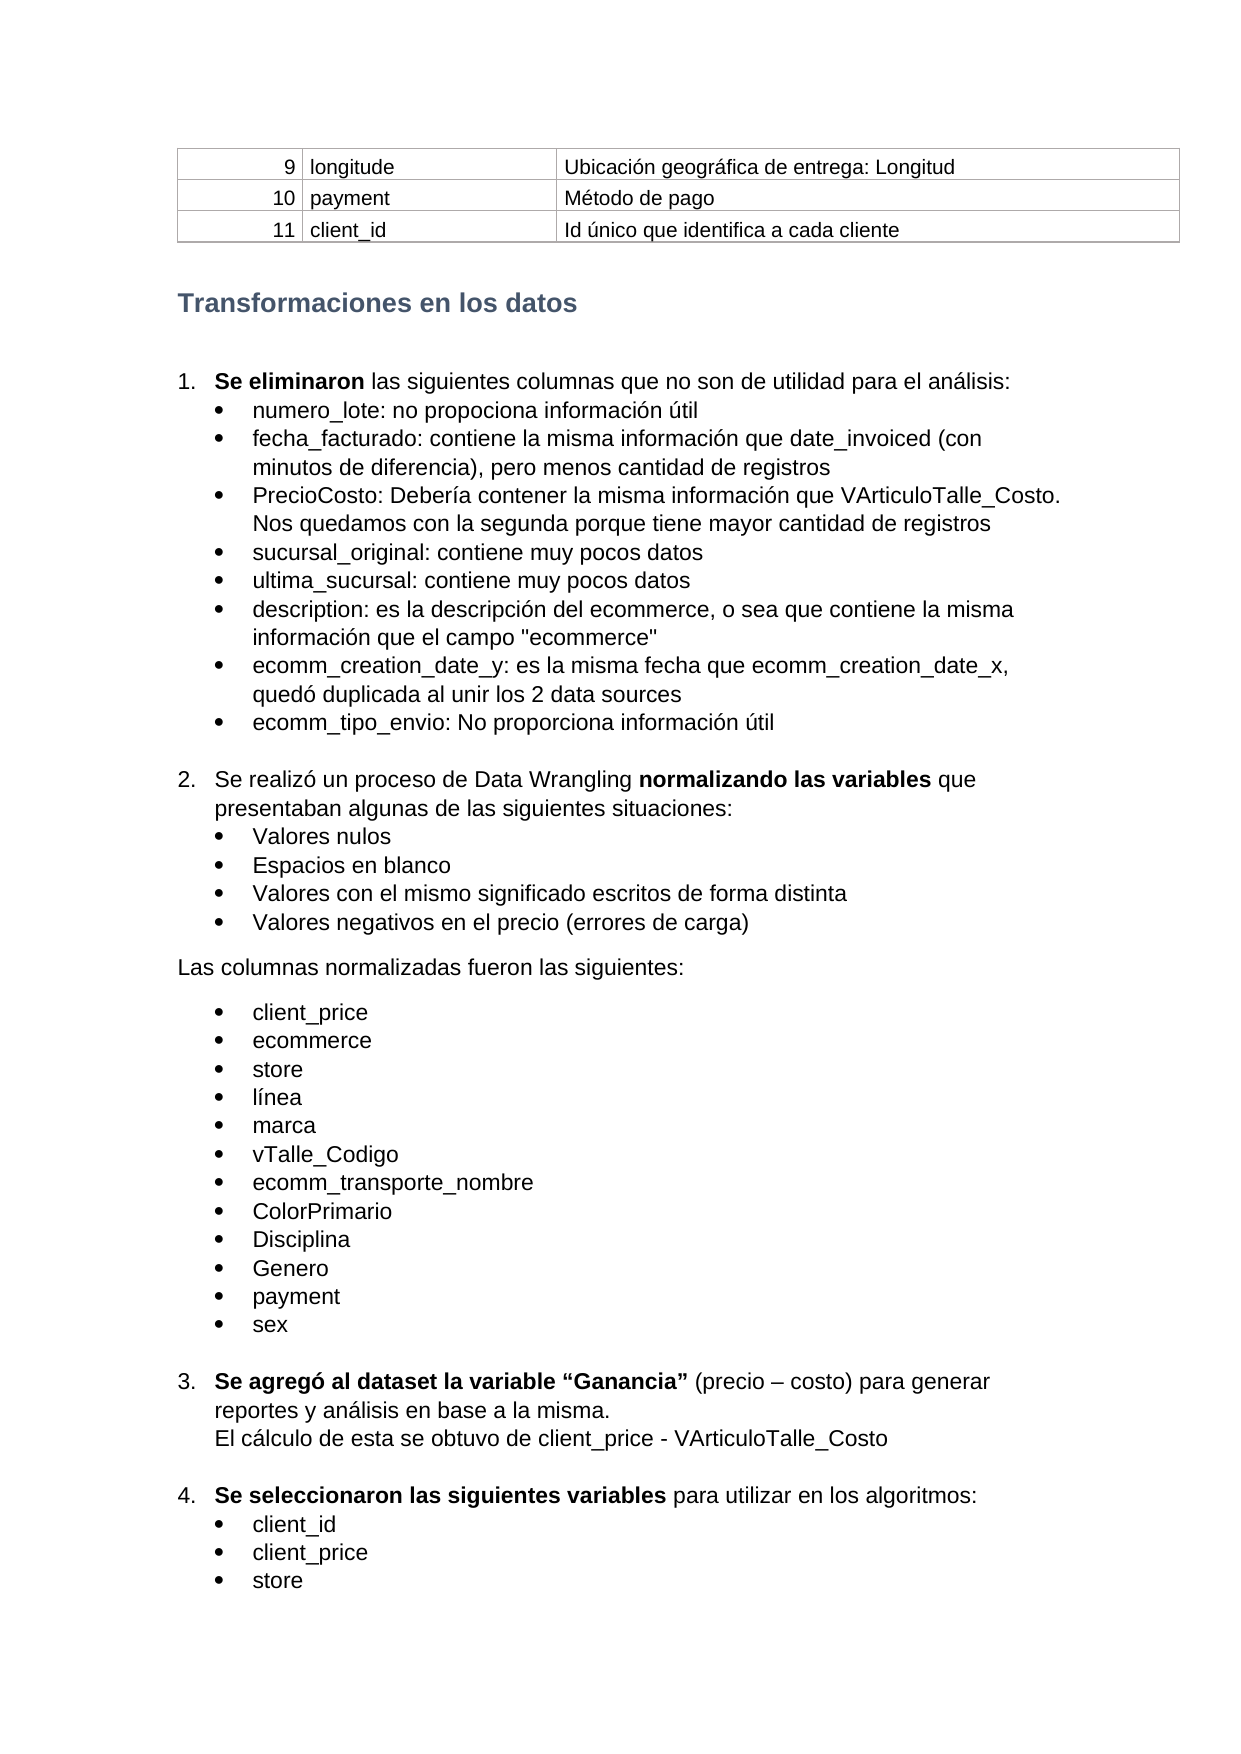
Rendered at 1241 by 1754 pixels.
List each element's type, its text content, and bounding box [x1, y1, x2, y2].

list marca [215, 1112, 1063, 1139]
list client_price [215, 1539, 1063, 1565]
list payment [215, 1283, 1063, 1309]
list Se agregó al dataset la variable “Ganancia” (precio – costo) para generar reportes y análisis en base a la misma. [177, 1368, 1063, 1423]
table_cell Método de pago [557, 180, 1179, 210]
list Disciplina [215, 1226, 1063, 1252]
list Se seleccionaron las siguientes variables para utilizar en los algoritmos: [177, 1482, 1063, 1508]
list store [215, 1567, 1063, 1594]
table_cell client_id [303, 211, 556, 241]
list vTalle_Codigo [215, 1141, 1063, 1167]
list PrecioCosto: Debería contener la misma información que VArticuloTalle_Costo. Nos quedamos con la segunda porque tiene mayor cantidad de registros [215, 482, 1063, 537]
table_cell 9 [178, 149, 302, 179]
text Las columnas normalizadas fueron las siguientes: [177, 953, 1063, 980]
list ecomm_transporte_nombre [215, 1169, 1063, 1196]
list Valores negativos en el precio (errores de carga) [215, 908, 1063, 935]
list Valores nulos [215, 823, 1063, 849]
list línea [215, 1084, 1063, 1110]
list ecommerce [215, 1027, 1063, 1053]
table_cell 11 [178, 211, 302, 241]
list Genero [215, 1254, 1063, 1281]
list ultima_sucursal: contiene muy pocos datos [215, 567, 1063, 593]
table_cell payment [303, 180, 556, 210]
list fecha_facturado: contiene la misma información que date_invoiced (con minutos de diferencia), pero menos cantidad de registros [215, 425, 1063, 480]
list Valores con el mismo significado escritos de forma distinta [215, 880, 1063, 906]
table_cell longitude [303, 149, 556, 179]
table_cell Ubicación geográfica de entrega: Longitud [557, 149, 1179, 179]
table_cell 10 [178, 180, 302, 210]
list Se realizó un proceso de Data Wrangling normalizando las variables que presentaban algunas de las siguientes situaciones: [177, 766, 1063, 821]
list client_price [215, 999, 1063, 1025]
subtitle Transformaciones en los datos [177, 287, 1063, 319]
list Espacios en blanco [215, 852, 1063, 878]
list description: es la descripción del ecommerce, o sea que contiene la misma información que el campo "ecommerce" [215, 596, 1063, 650]
list client_id [215, 1511, 1063, 1537]
list ecomm_tipo_envio: No proporciona información útil [215, 709, 1063, 736]
list El cálculo de esta se obtuvo de client_price - VArticuloTalle_Costo [214, 1425, 1063, 1452]
list ColorPrimario [215, 1198, 1063, 1224]
list sex [215, 1311, 1063, 1338]
list ecomm_creation_date_y: es la misma fecha que ecomm_creation_date_x, quedó duplicada al unir los 2 data sources [215, 652, 1063, 707]
table_cell Id único que identifica a cada cliente [557, 211, 1179, 241]
list store [215, 1056, 1063, 1082]
list numero_lote: no propociona información útil [215, 397, 1063, 423]
list sucursal_original: contiene muy pocos datos [215, 539, 1063, 565]
list Se eliminaron las siguientes columnas que no son de utilidad para el análisis: [177, 368, 1063, 394]
